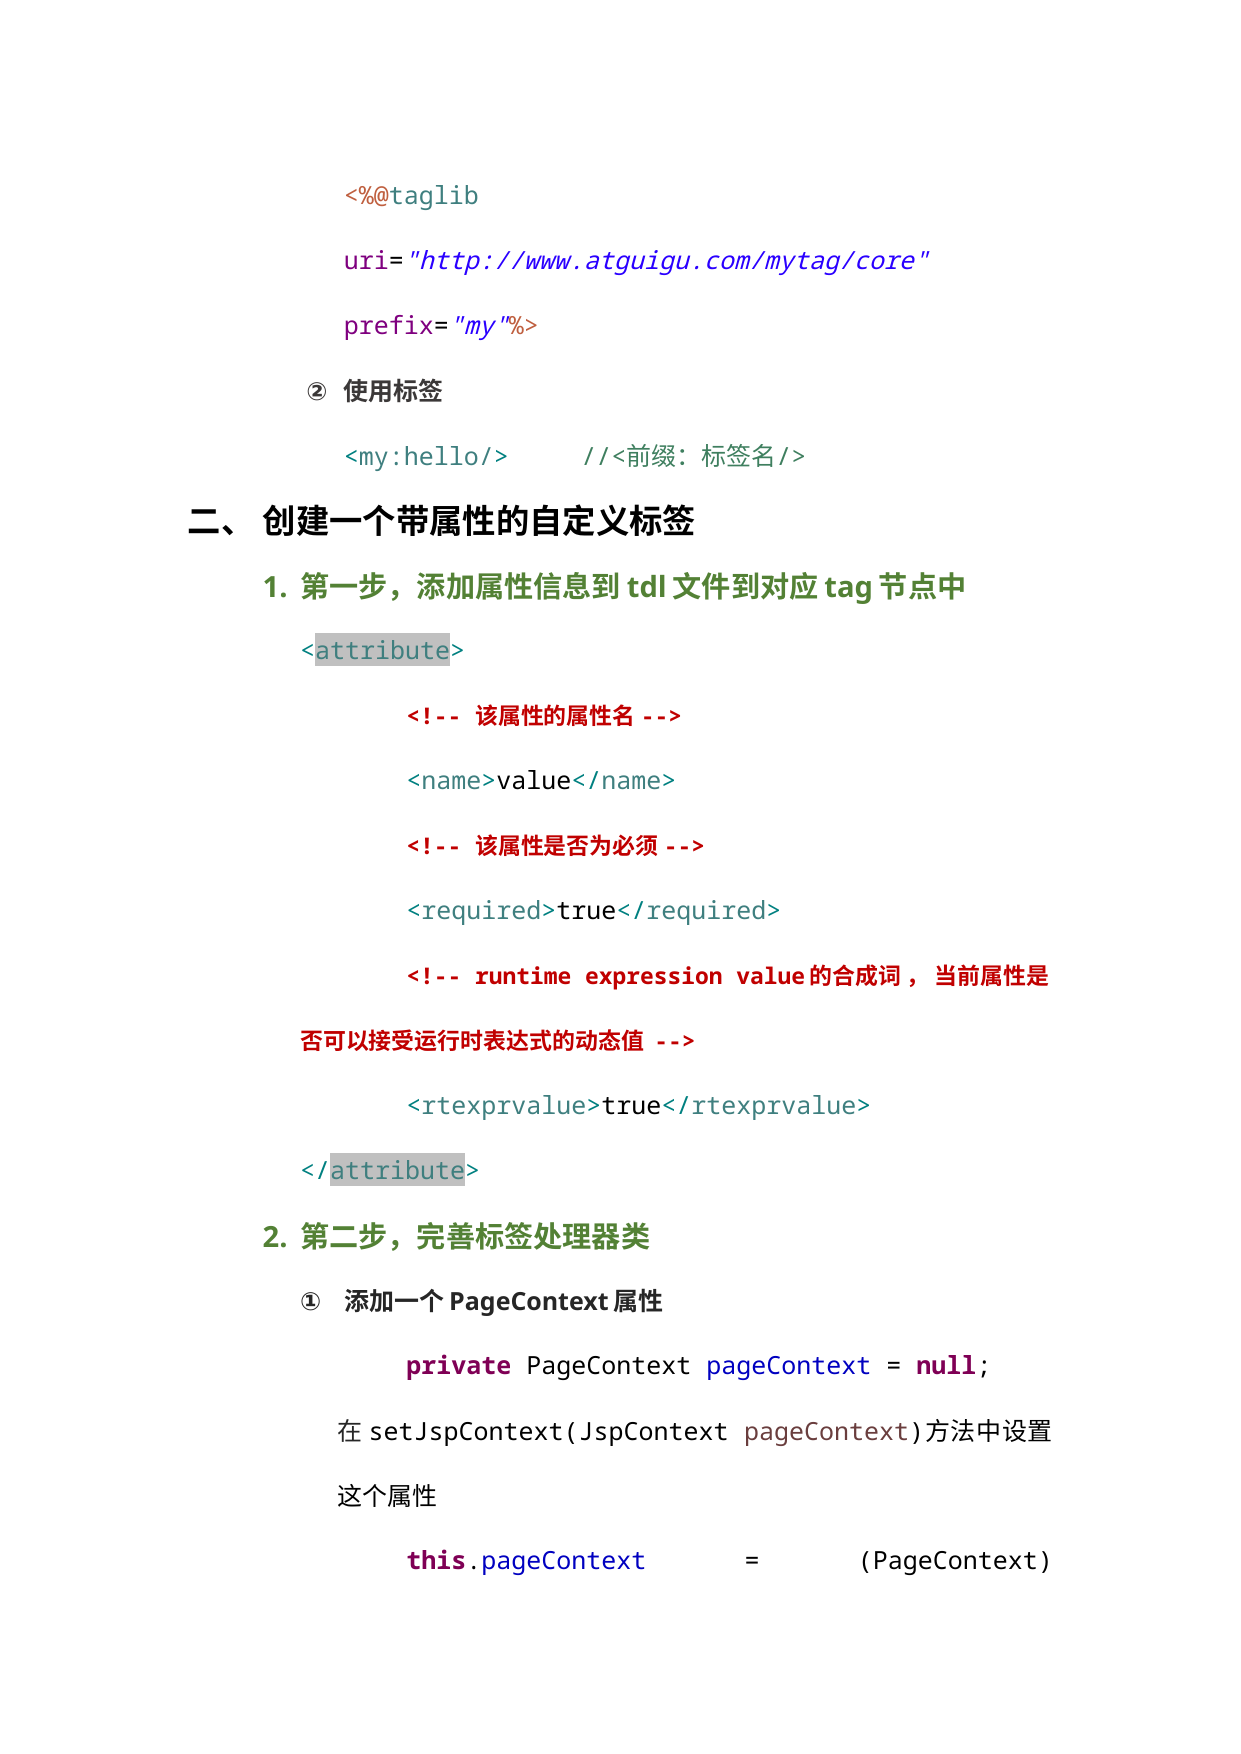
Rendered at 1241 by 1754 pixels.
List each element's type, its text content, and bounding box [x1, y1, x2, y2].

list <!-- 该属性是否为必须 --> [300, 812, 1053, 877]
list <required>true</required> [300, 877, 1053, 942]
list 使用标签 [306, 357, 1053, 422]
list 在setJspContext(JspContext pageContext)方法中设置这个属性 [337, 1397, 1053, 1527]
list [381, 1527, 1053, 1592]
list 创建一个带属性的自定义标签 [187, 487, 1053, 552]
list <my:hello/> //<前缀：标签名/> [344, 422, 1053, 487]
list 第二步，完善标签处理器类 [262, 1202, 1053, 1267]
list <%@taglib uri="http://www.atguigu.com/mytag/core" [344, 162, 1053, 292]
list </attribute> [300, 1137, 1053, 1202]
list prefix="my"%> [344, 292, 1053, 357]
list private PageContext pageContext = null; [381, 1332, 1053, 1397]
list <name>value</name> [300, 747, 1053, 812]
list <!-- runtime expression value的合成词 ， 当前属性是否可以接受运行时表达式的动态值 --> [300, 942, 1053, 1072]
list <!-- 该属性的属性名 --> [300, 682, 1053, 747]
list <attribute> [300, 617, 1053, 682]
list 添加一个PageContext属性 [300, 1267, 1053, 1332]
list <rtexprvalue>true</rtexprvalue> [300, 1072, 1053, 1137]
list 第一步，添加属性信息到tdl文件到对应tag节点中 [262, 552, 1053, 617]
